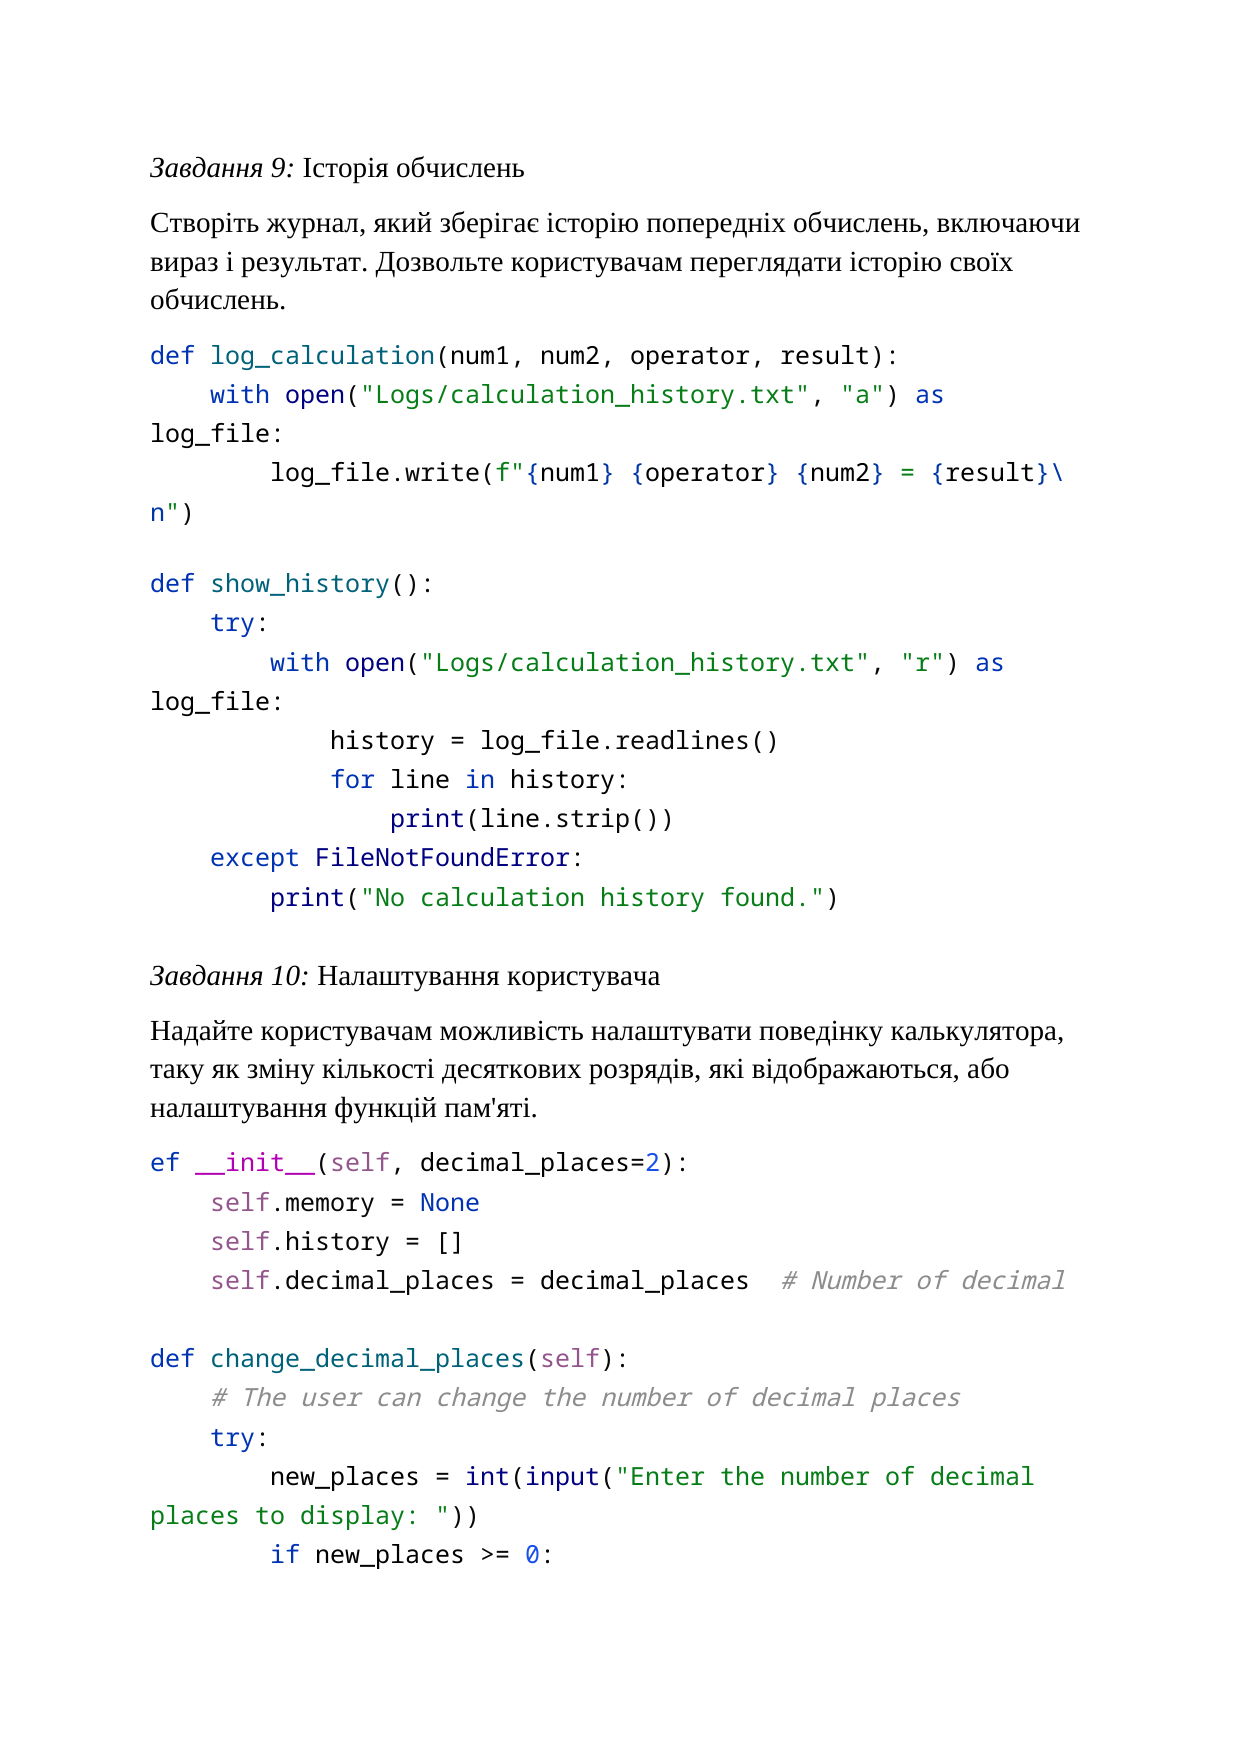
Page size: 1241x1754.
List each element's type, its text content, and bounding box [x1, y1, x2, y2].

text def log_calculation(num1, num2, operator, result): with open("Logs/calculation_history.txt", "a") as log_file: log_file.write(f"{num1} {operator} {num2} = {result}\n") def show_history(): try: with open("Logs/calculation_history.txt", "r") as log_file: history = log_file.readlines() for line in history: print(line.strip()) except FileNotFoundError: print("No calculation history found.") [150, 337, 1090, 952]
text Завдання 9: Історія обчислень [150, 150, 1090, 183]
text Надайте користувачам можливість налаштувати поведінку калькулятора, таку як зміну кількості десяткових розрядів, які відображаються, або налаштування функцій пам'яті. [150, 1013, 1090, 1123]
text Створіть журнал, який зберігає історію попередніх обчислень, включаючи вираз і результат. Дозвольте користувачам переглядати історію своїх обчислень. [150, 205, 1090, 316]
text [150, 1341, 1090, 1571]
text ef __init__(self, decimal_places=2): self.memory = None self.history = [] self.decimal_places = decimal_places # Number of decimal [150, 1145, 1090, 1336]
text Завдання 10: Налаштування користувача [150, 958, 1090, 991]
